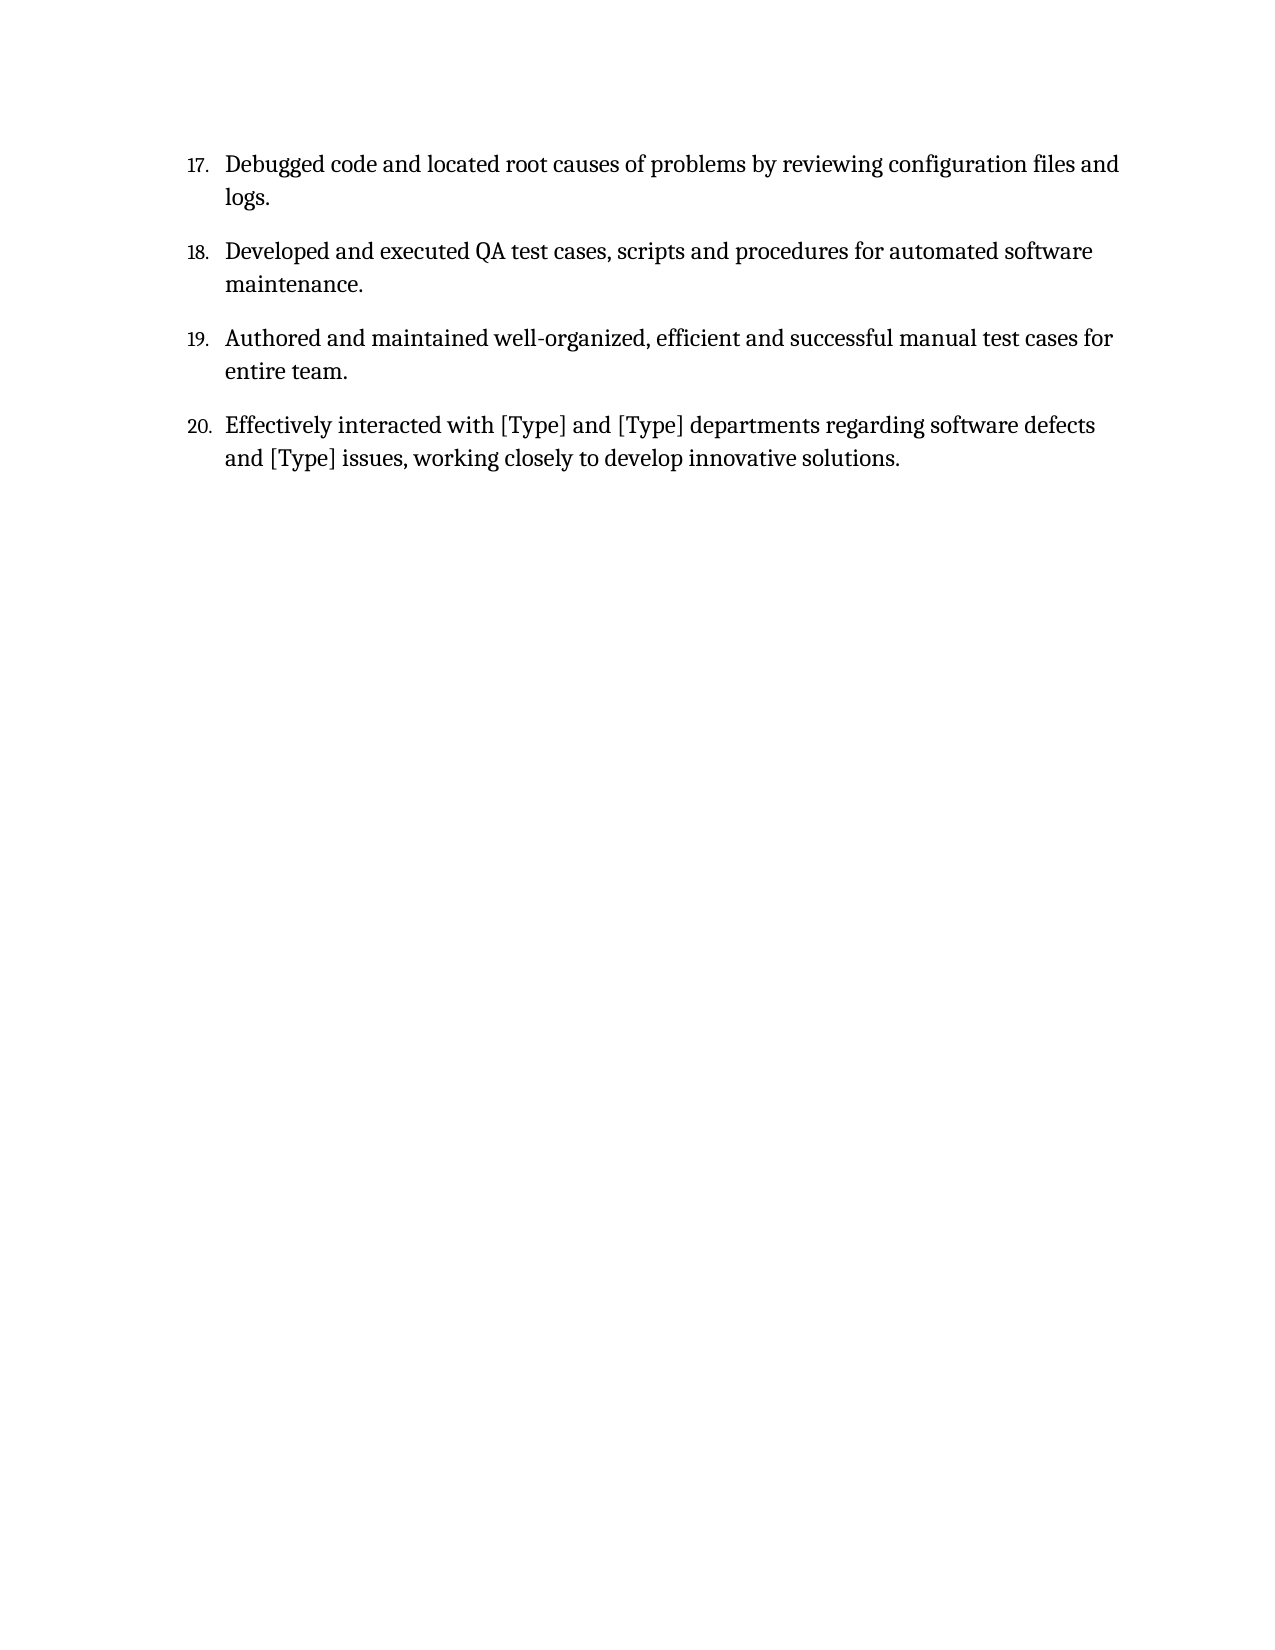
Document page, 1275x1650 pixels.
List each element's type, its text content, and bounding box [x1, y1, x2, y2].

list Authored and maintained well-organized, efficient and successful manual test cases for entire team. [187, 324, 1125, 386]
list Effectively interacted with [Type] and [Type] departments regarding software defects and [Type] issues, working closely to develop innovative solutions. [187, 411, 1125, 472]
list Developed and executed QA test cases, scripts and procedures for automated software maintenance. [187, 237, 1125, 299]
list Debugged code and located root causes of problems by reviewing configuration files and logs. [187, 150, 1125, 212]
